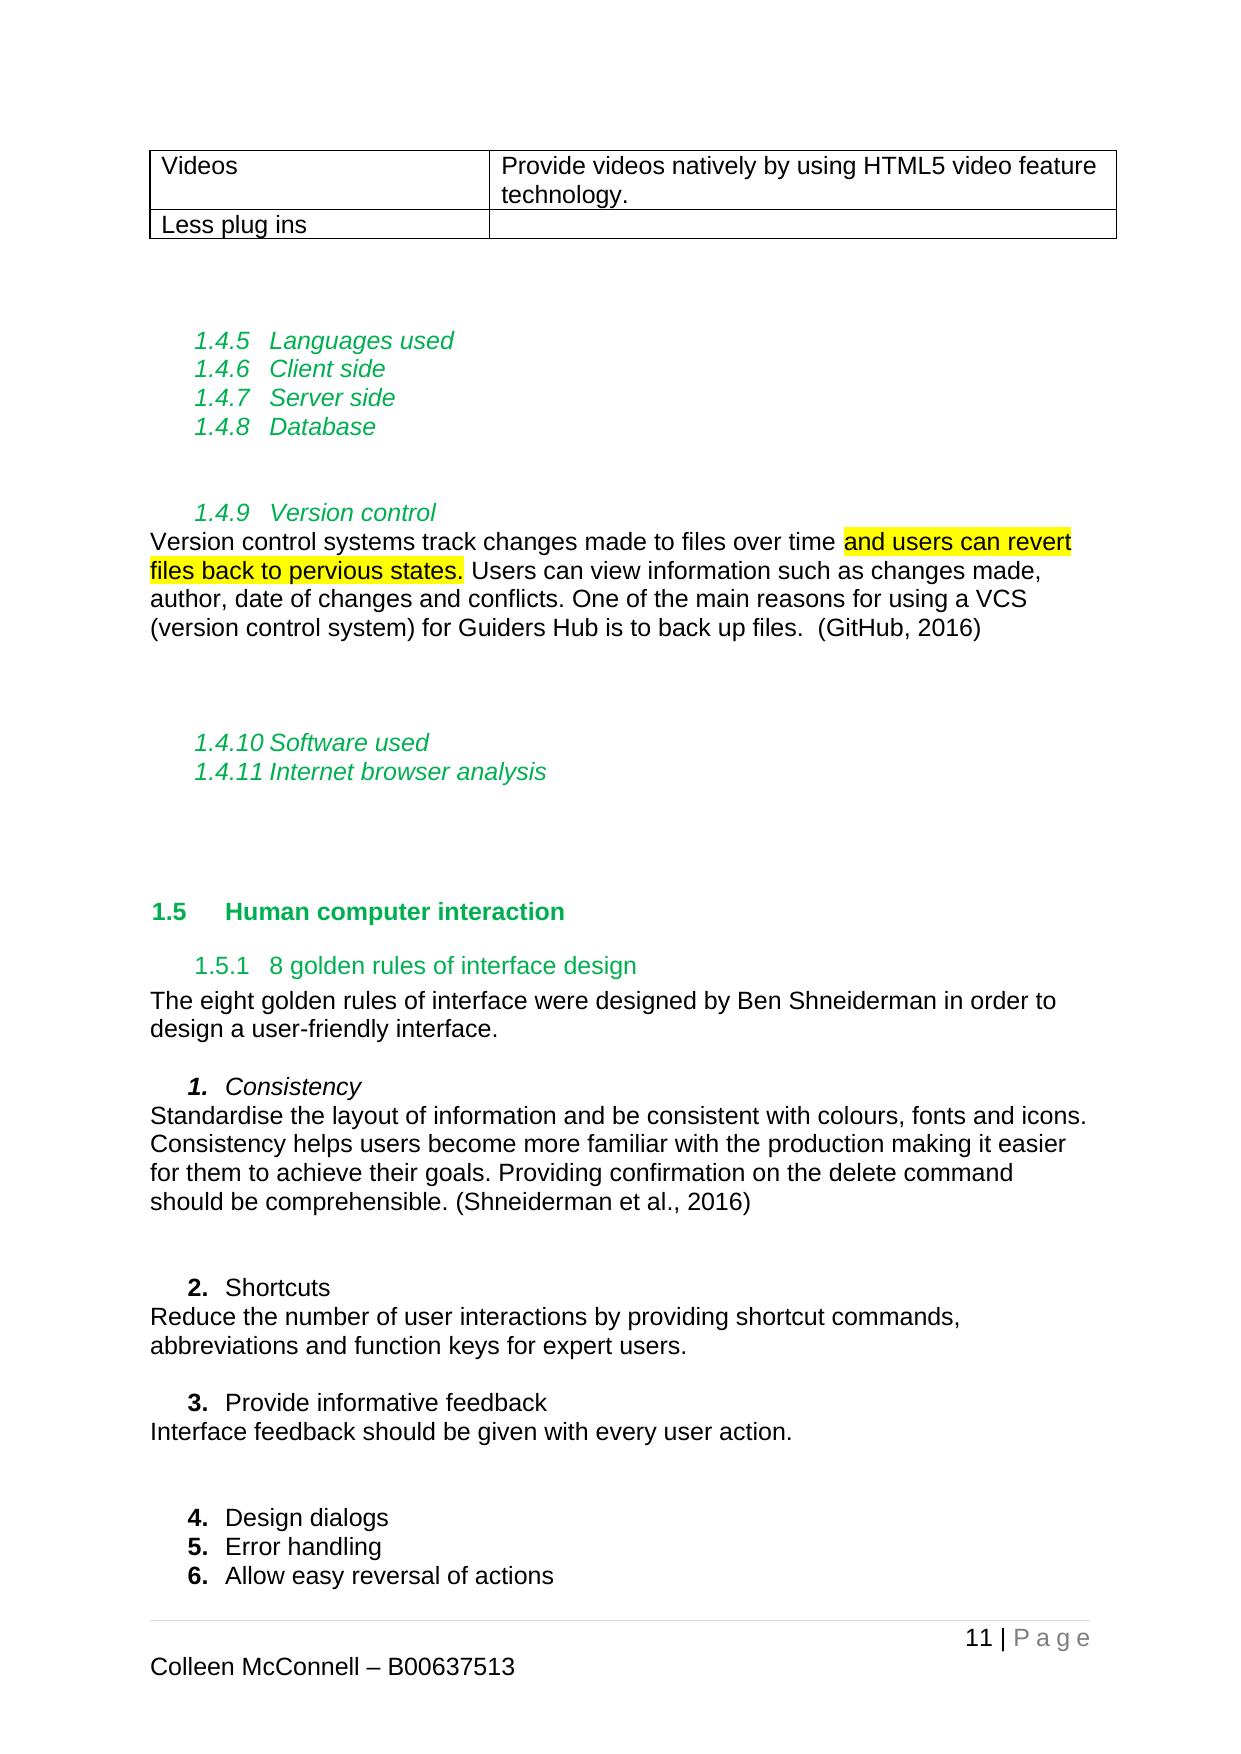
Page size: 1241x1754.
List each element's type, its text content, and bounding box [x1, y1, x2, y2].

text Version control systems track changes made to files over time and users can revert files back to pervious states. Users can view information such as changes made, author, date of changes and conflicts. One of the main reasons for using a VCS (version control system) for Guiders Hub is to back up files. (GitHub, 2016) [150, 527, 1090, 642]
subtitle Human computer interaction [150, 897, 1090, 926]
list Design dialogs [187, 1503, 1090, 1532]
text Interface feedback should be given with every user action. [150, 1417, 1090, 1446]
subtitle 8 golden rules of interface design [194, 951, 1090, 979]
list Software used [194, 728, 1090, 757]
text Reduce the number of user interactions by providing shortcut commands, abbreviations and function keys for expert users. [150, 1302, 1090, 1359]
list Version control [194, 498, 1090, 527]
table_cell Less plug ins [151, 210, 489, 238]
list Allow easy reversal of actions [187, 1561, 1090, 1589]
list Database [194, 412, 1090, 441]
list Consistency [187, 1072, 1090, 1101]
list Languages used [194, 326, 1090, 354]
list Client side [194, 354, 1090, 383]
list Internet browser analysis [194, 757, 1090, 786]
list Server side [194, 383, 1090, 412]
text Standardise the layout of information and be consistent with colours, fonts and icons. Consistency helps users become more familiar with the production making it easier for them to achieve their goals. Providing confirmation on the delete command should be comprehensible. (Shneiderman et al., 2016) [150, 1101, 1090, 1216]
list Error handling [187, 1532, 1090, 1561]
text The eight golden rules of interface were designed by Ben Shneiderman in order to design a user-friendly interface. [150, 986, 1090, 1043]
table_cell Provide videos natively by using HTML5 video feature technology. [490, 151, 1116, 208]
list Shortcuts [187, 1273, 1090, 1302]
list Provide informative feedback [187, 1388, 1090, 1417]
table_cell [490, 210, 1116, 238]
table_cell Videos [151, 151, 489, 208]
